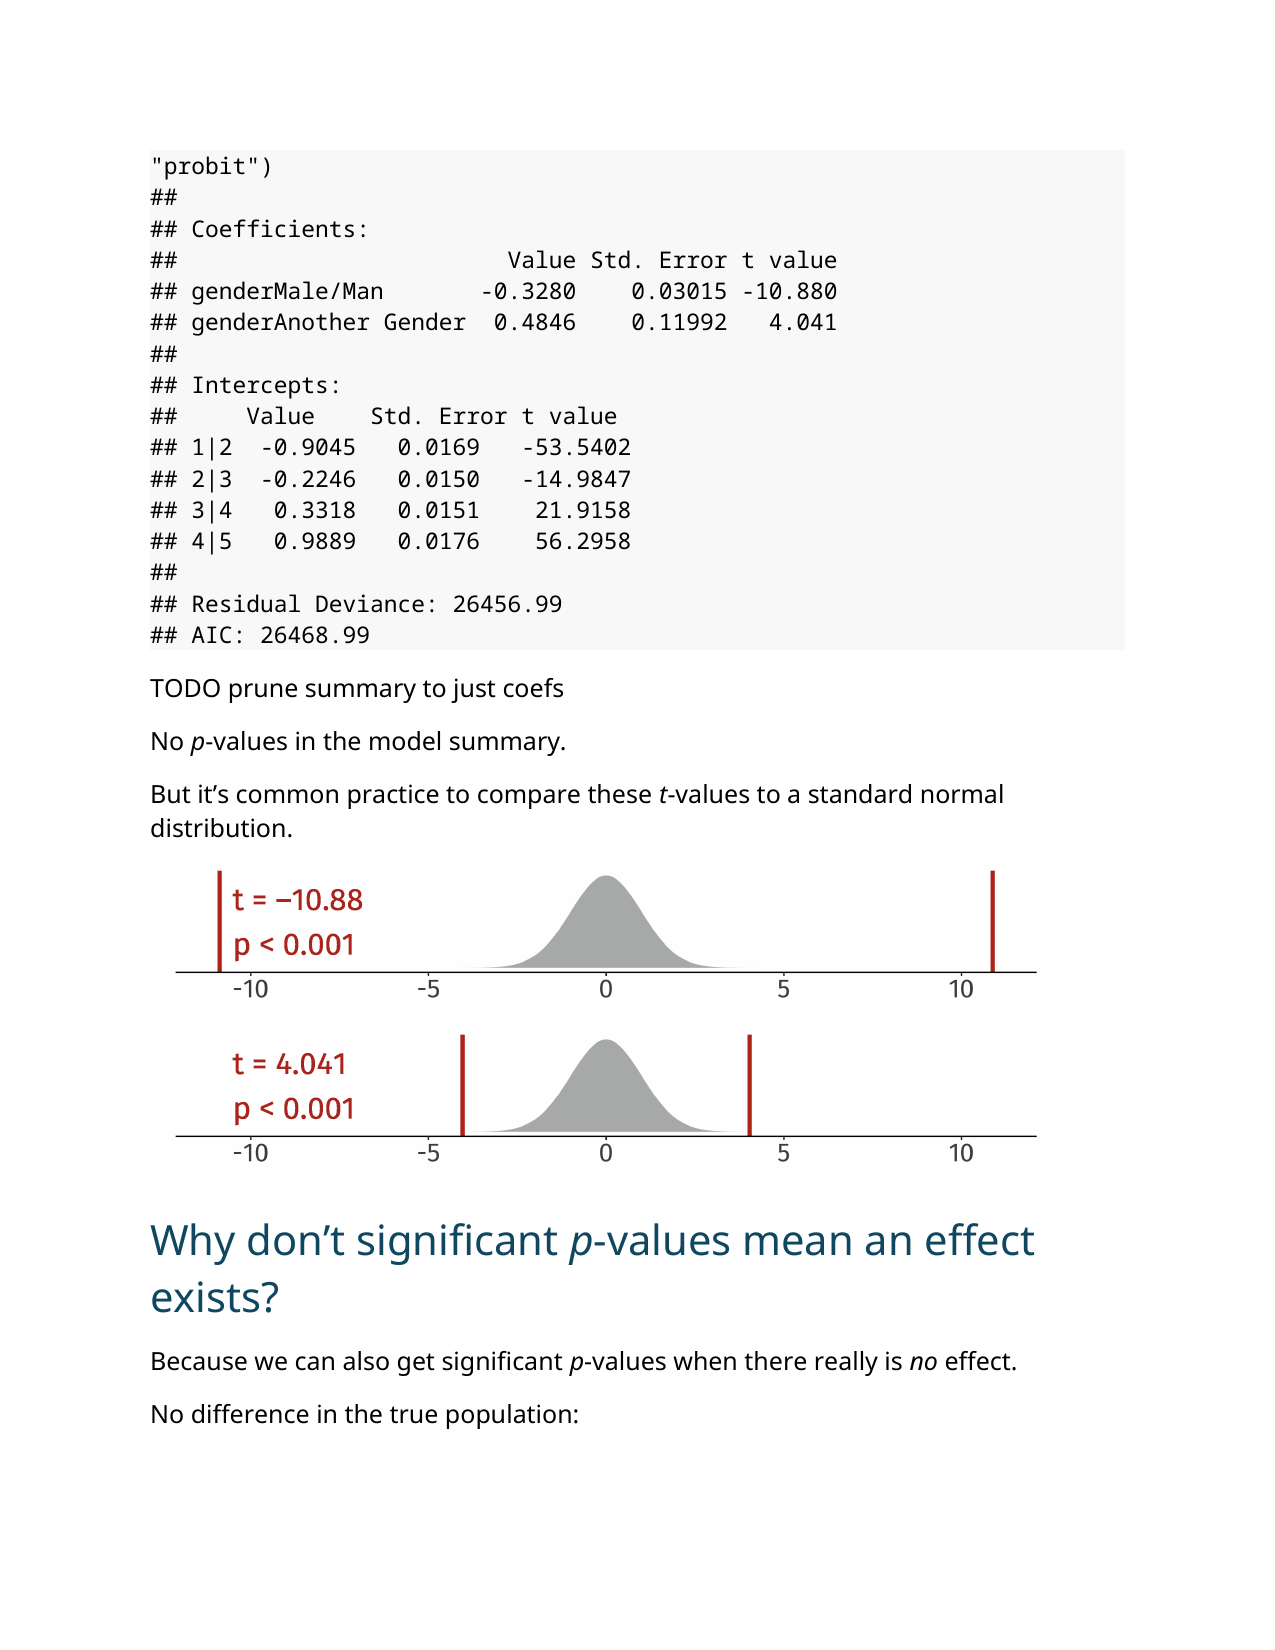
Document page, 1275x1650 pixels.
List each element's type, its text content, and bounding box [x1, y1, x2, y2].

text TODO prune summary to just coefs [150, 671, 1125, 705]
subtitle Why don’t significant p-values mean an effect exists? [150, 1211, 1125, 1325]
text No difference in the true population: [150, 1396, 1125, 1430]
text But it’s common practice to compare these t-values to a standard normal distribution. [150, 776, 1125, 844]
picture [168, 1027, 1044, 1174]
text Because we can also get significant p-values when there really is no effect. [150, 1343, 1125, 1378]
text No p-values in the model summary. [150, 724, 1125, 758]
picture [168, 863, 1044, 1010]
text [150, 150, 1125, 650]
